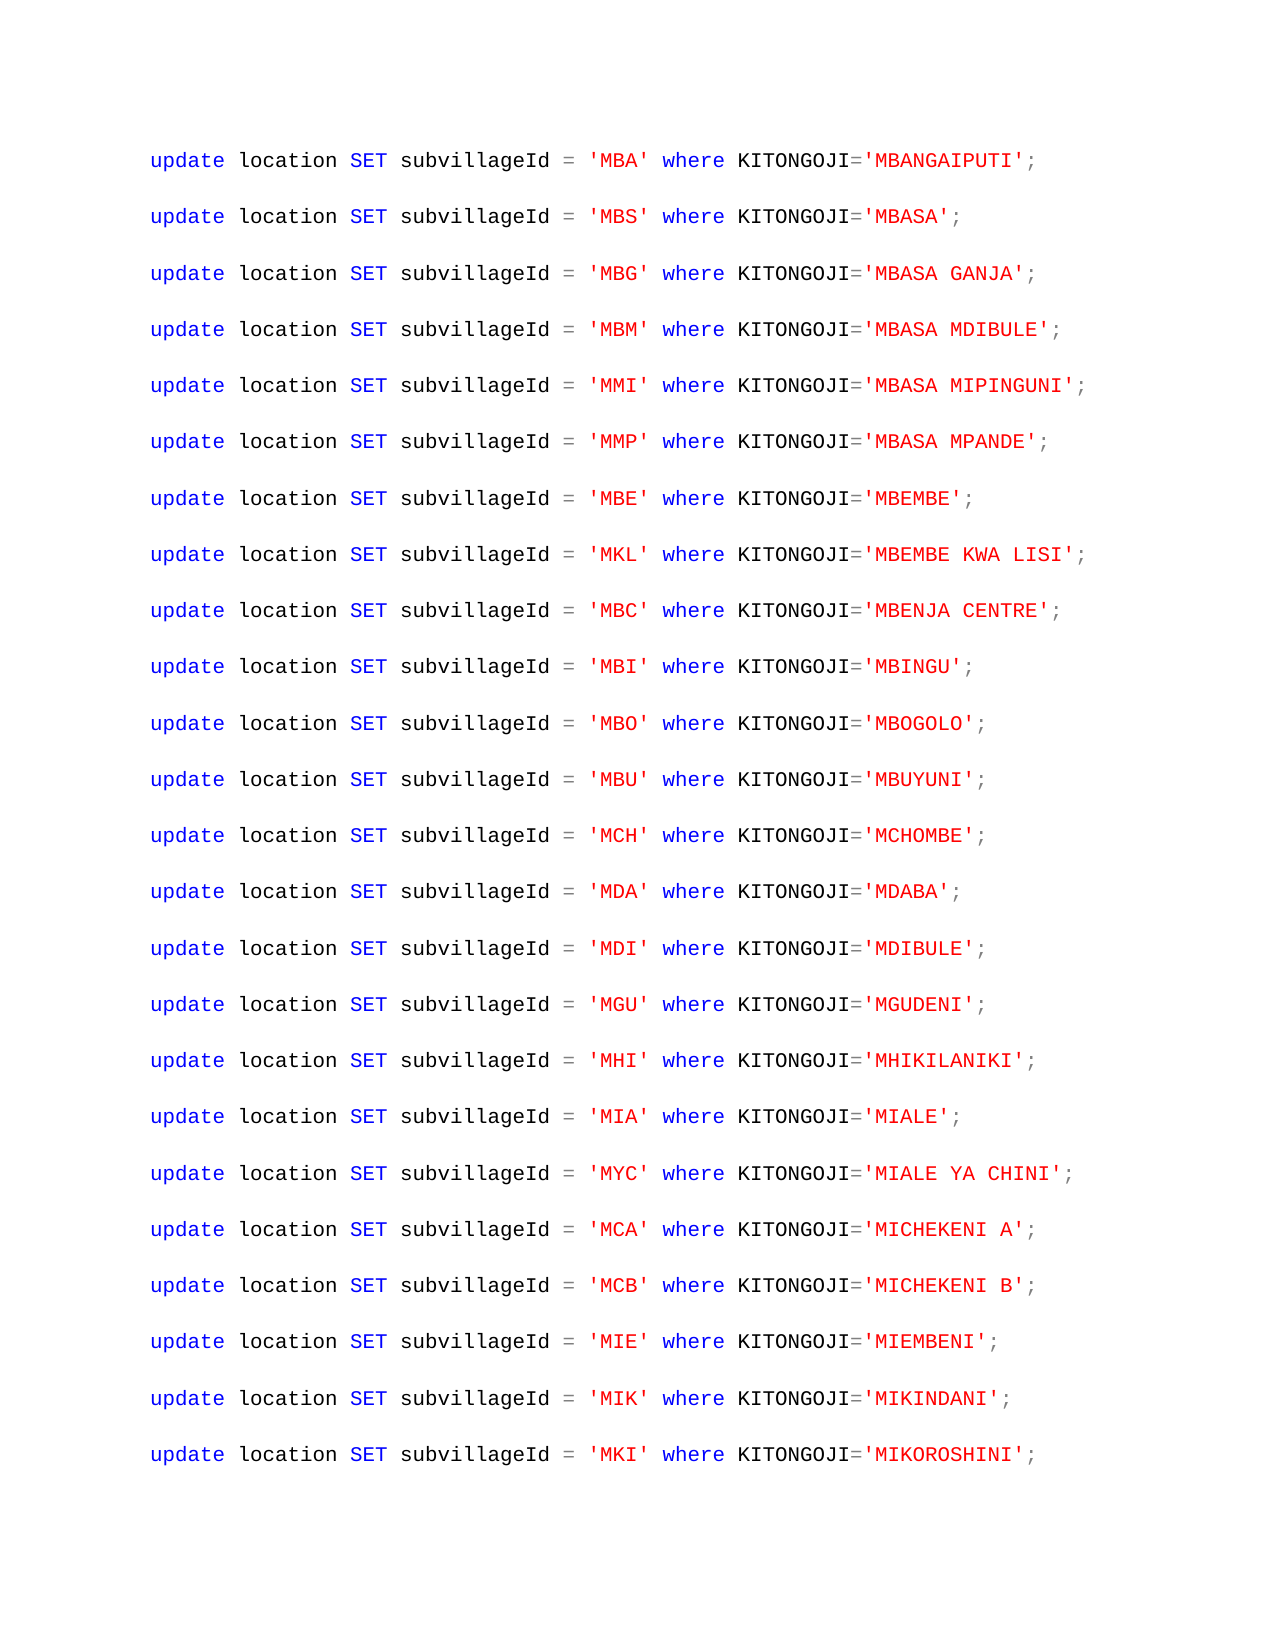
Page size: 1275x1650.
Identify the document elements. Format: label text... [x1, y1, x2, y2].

text update location SET subvillageId = 'MCH' where KITONGOJI='MCHOMBE'; [150, 825, 1125, 849]
text update location SET subvillageId = 'MIE' where KITONGOJI='MIEMBENI'; [150, 1331, 1125, 1355]
text update location SET subvillageId = 'MMP' where KITONGOJI='MBASA MPANDE'; [150, 431, 1125, 455]
text update location SET subvillageId = 'MBS' where KITONGOJI='MBASA'; [150, 206, 1125, 230]
text update location SET subvillageId = 'MDI' where KITONGOJI='MDIBULE'; [150, 937, 1125, 961]
text update location SET subvillageId = 'MKL' where KITONGOJI='MBEMBE KWA LISI'; [150, 544, 1125, 567]
text update location SET subvillageId = 'MBI' where KITONGOJI='MBINGU'; [150, 656, 1125, 680]
text update location SET subvillageId = 'MYC' where KITONGOJI='MIALE YA CHINI'; [150, 1162, 1125, 1186]
text update location SET subvillageId = 'MCB' where KITONGOJI='MICHEKENI B'; [150, 1275, 1125, 1299]
text update location SET subvillageId = 'MHI' where KITONGOJI='MHIKILANIKI'; [150, 1050, 1125, 1074]
text update location SET subvillageId = 'MBG' where KITONGOJI='MBASA GANJA'; [150, 262, 1125, 286]
text update location SET subvillageId = 'MIK' where KITONGOJI='MIKINDANI'; [150, 1387, 1125, 1411]
text update location SET subvillageId = 'MBM' where KITONGOJI='MBASA MDIBULE'; [150, 319, 1125, 342]
text update location SET subvillageId = 'MBC' where KITONGOJI='MBENJA CENTRE'; [150, 600, 1125, 624]
text update location SET subvillageId = 'MMI' where KITONGOJI='MBASA MIPINGUNI'; [150, 375, 1125, 399]
text update location SET subvillageId = 'MBO' where KITONGOJI='MBOGOLO'; [150, 712, 1125, 736]
text update location SET subvillageId = 'MGU' where KITONGOJI='MGUDENI'; [150, 994, 1125, 1017]
text update location SET subvillageId = 'MDA' where KITONGOJI='MDABA'; [150, 881, 1125, 905]
text update location SET subvillageId = 'MBA' where KITONGOJI='MBANGAIPUTI'; [150, 150, 1125, 174]
text update location SET subvillageId = 'MKI' where KITONGOJI='MIKOROSHINI'; [150, 1444, 1125, 1467]
text update location SET subvillageId = 'MCA' where KITONGOJI='MICHEKENI A'; [150, 1219, 1125, 1242]
text update location SET subvillageId = 'MIA' where KITONGOJI='MIALE'; [150, 1106, 1125, 1130]
text update location SET subvillageId = 'MBU' where KITONGOJI='MBUYUNI'; [150, 769, 1125, 792]
text update location SET subvillageId = 'MBE' where KITONGOJI='MBEMBE'; [150, 487, 1125, 511]
